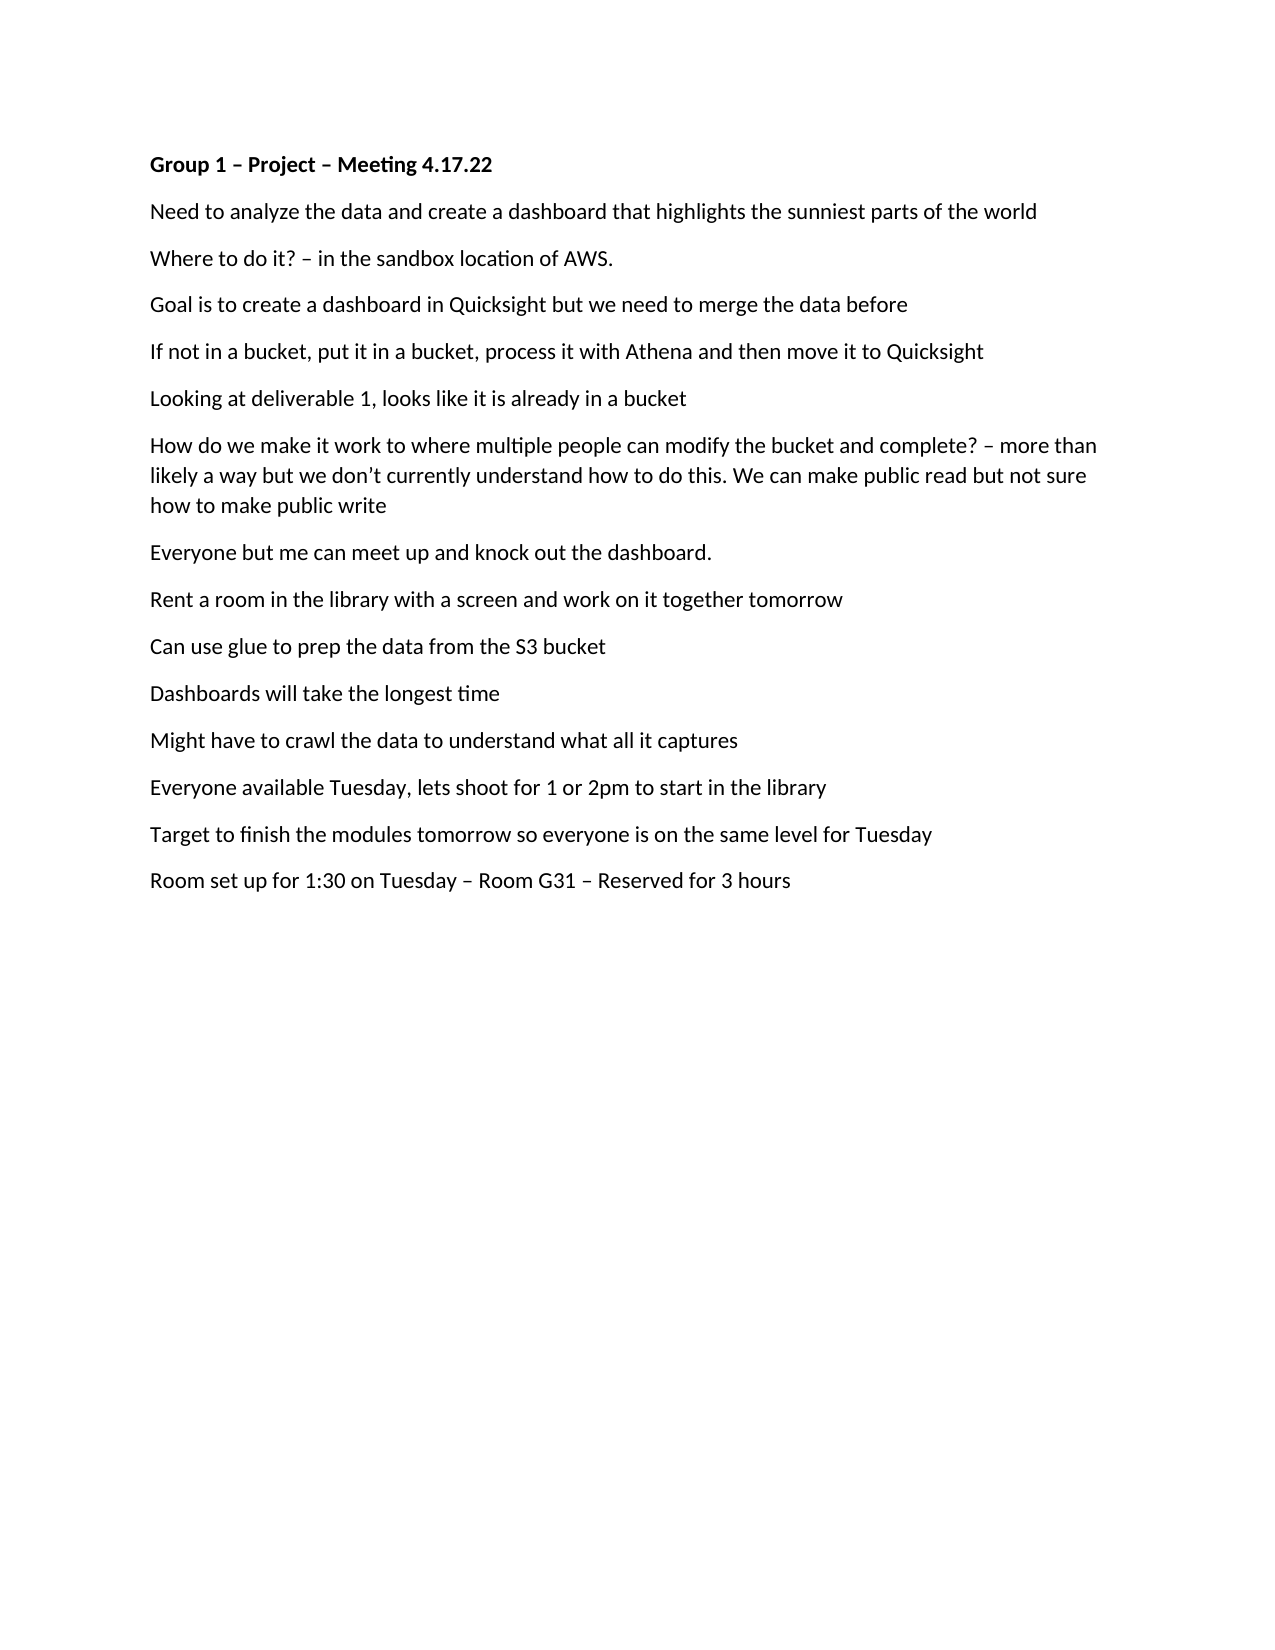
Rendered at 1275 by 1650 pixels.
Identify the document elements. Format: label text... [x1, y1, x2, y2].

text Might have to crawl the data to understand what all it captures [150, 726, 1125, 754]
text Rent a room in the library with a screen and work on it together tomorrow [150, 585, 1125, 613]
text If not in a bucket, put it in a bucket, process it with Athena and then move it to Quicksight [150, 337, 1125, 366]
text How do we make it work to where multiple people can modify the bucket and complete? – more than likely a way but we don’t currently understand how to do this. We can make public read but not sure how to make public write [150, 431, 1125, 520]
text Everyone but me can meet up and knock out the dashboard. [150, 538, 1125, 567]
text Where to do it? – in the sandbox location of AWS. [150, 244, 1125, 272]
text Target to finish the modules tomorrow so everyone is on the same level for Tuesday [150, 820, 1125, 848]
text Looking at deliverable 1, looks like it is already in a bucket [150, 384, 1125, 412]
text Dashboards will take the longest time [150, 679, 1125, 707]
text Group 1 – Project – Meeting 4.17.22 [150, 150, 1125, 178]
text Can use glue to prep the data from the S3 bucket [150, 632, 1125, 660]
text Need to analyze the data and create a dashboard that highlights the sunniest parts of the world [150, 197, 1125, 225]
text Goal is to create a dashboard in Quicksight but we need to merge the data before [150, 291, 1125, 319]
text Room set up for 1:30 on Tuesday – Room G31 – Reserved for 3 hours [150, 867, 1125, 895]
text Everyone available Tuesday, lets shoot for 1 or 2pm to start in the library [150, 773, 1125, 801]
